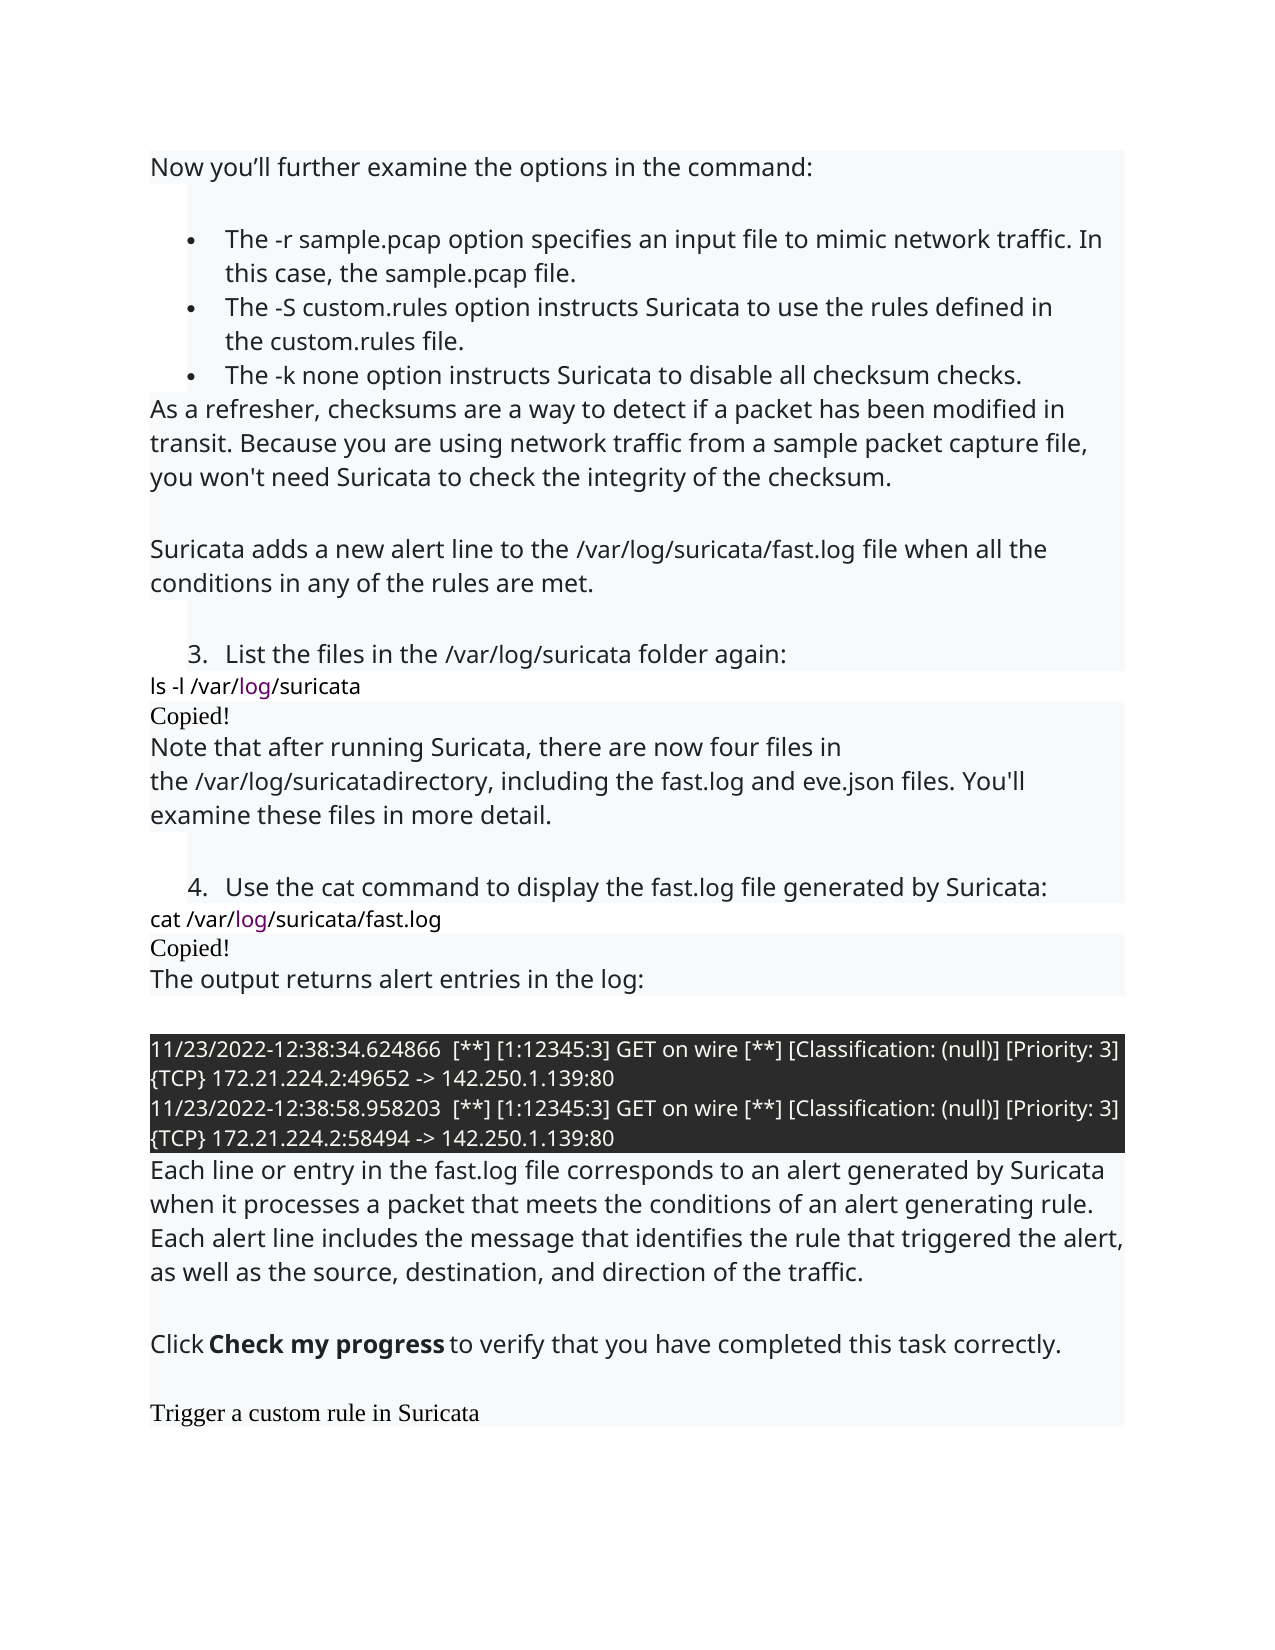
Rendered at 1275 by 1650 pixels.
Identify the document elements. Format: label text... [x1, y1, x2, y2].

text Click Check my progress to verify that you have completed this task correctly. [150, 1327, 1125, 1361]
text Note that after running Suricata, there are now four files in the /var/log/suricatadirectory, including the fast.log and eve.json files. You'll examine these files in more detail. [150, 730, 1125, 832]
list Use the cat command to display the fast.log file generated by Suricata: [187, 869, 1125, 903]
text ls -l /var/log/suricata [150, 671, 1125, 701]
text As a refresher, checksums are a way to detect if a packet has been modified in transit. Because you are using network traffic from a sample packet capture file, you won't need Suricata to check the integrity of the checksum. [150, 392, 1125, 494]
list List the files in the /var/log/suricata folder again: [187, 637, 1125, 671]
text Suricata adds a new alert line to the /var/log/suricata/fast.log file when all the conditions in any of the rules are met. [150, 532, 1125, 600]
text Trigger a custom rule in Suricata [150, 1398, 1125, 1427]
text 11/23/2022-12:38:34.624866 [**] [1:12345:3] GET on wire [**] [Classification: (null)] [Priority: 3] {TCP} 172.21.224.2:49652 -> 142.250.1.139:80 [150, 1034, 1125, 1093]
text The output returns alert entries in the log: [150, 962, 1125, 996]
text Copied! [150, 933, 1125, 962]
text Each line or entry in the fast.log file corresponds to an alert generated by Suricata when it processes a packet that meets the conditions of an alert generating rule. Each alert line includes the message that identifies the rule that triggered the alert, as well as the source, destination, and direction of the traffic. [150, 1153, 1125, 1289]
list The -k none option instructs Suricata to disable all checksum checks. [187, 358, 1125, 392]
list The -r sample.pcap option specifies an input file to mimic network traffic. In this case, the sample.pcap file. [187, 222, 1125, 290]
text Now you’ll further examine the options in the command: [150, 150, 1125, 184]
list The -S custom.rules option instructs Suricata to use the rules defined in the custom.rules file. [187, 290, 1125, 358]
text 11/23/2022-12:38:58.958203 [**] [1:12345:3] GET on wire [**] [Classification: (null)] [Priority: 3] {TCP} 172.21.224.2:58494 -> 142.250.1.139:80 [150, 1093, 1125, 1153]
text Copied! [150, 701, 1125, 730]
text cat /var/log/suricata/fast.log [150, 903, 1125, 933]
